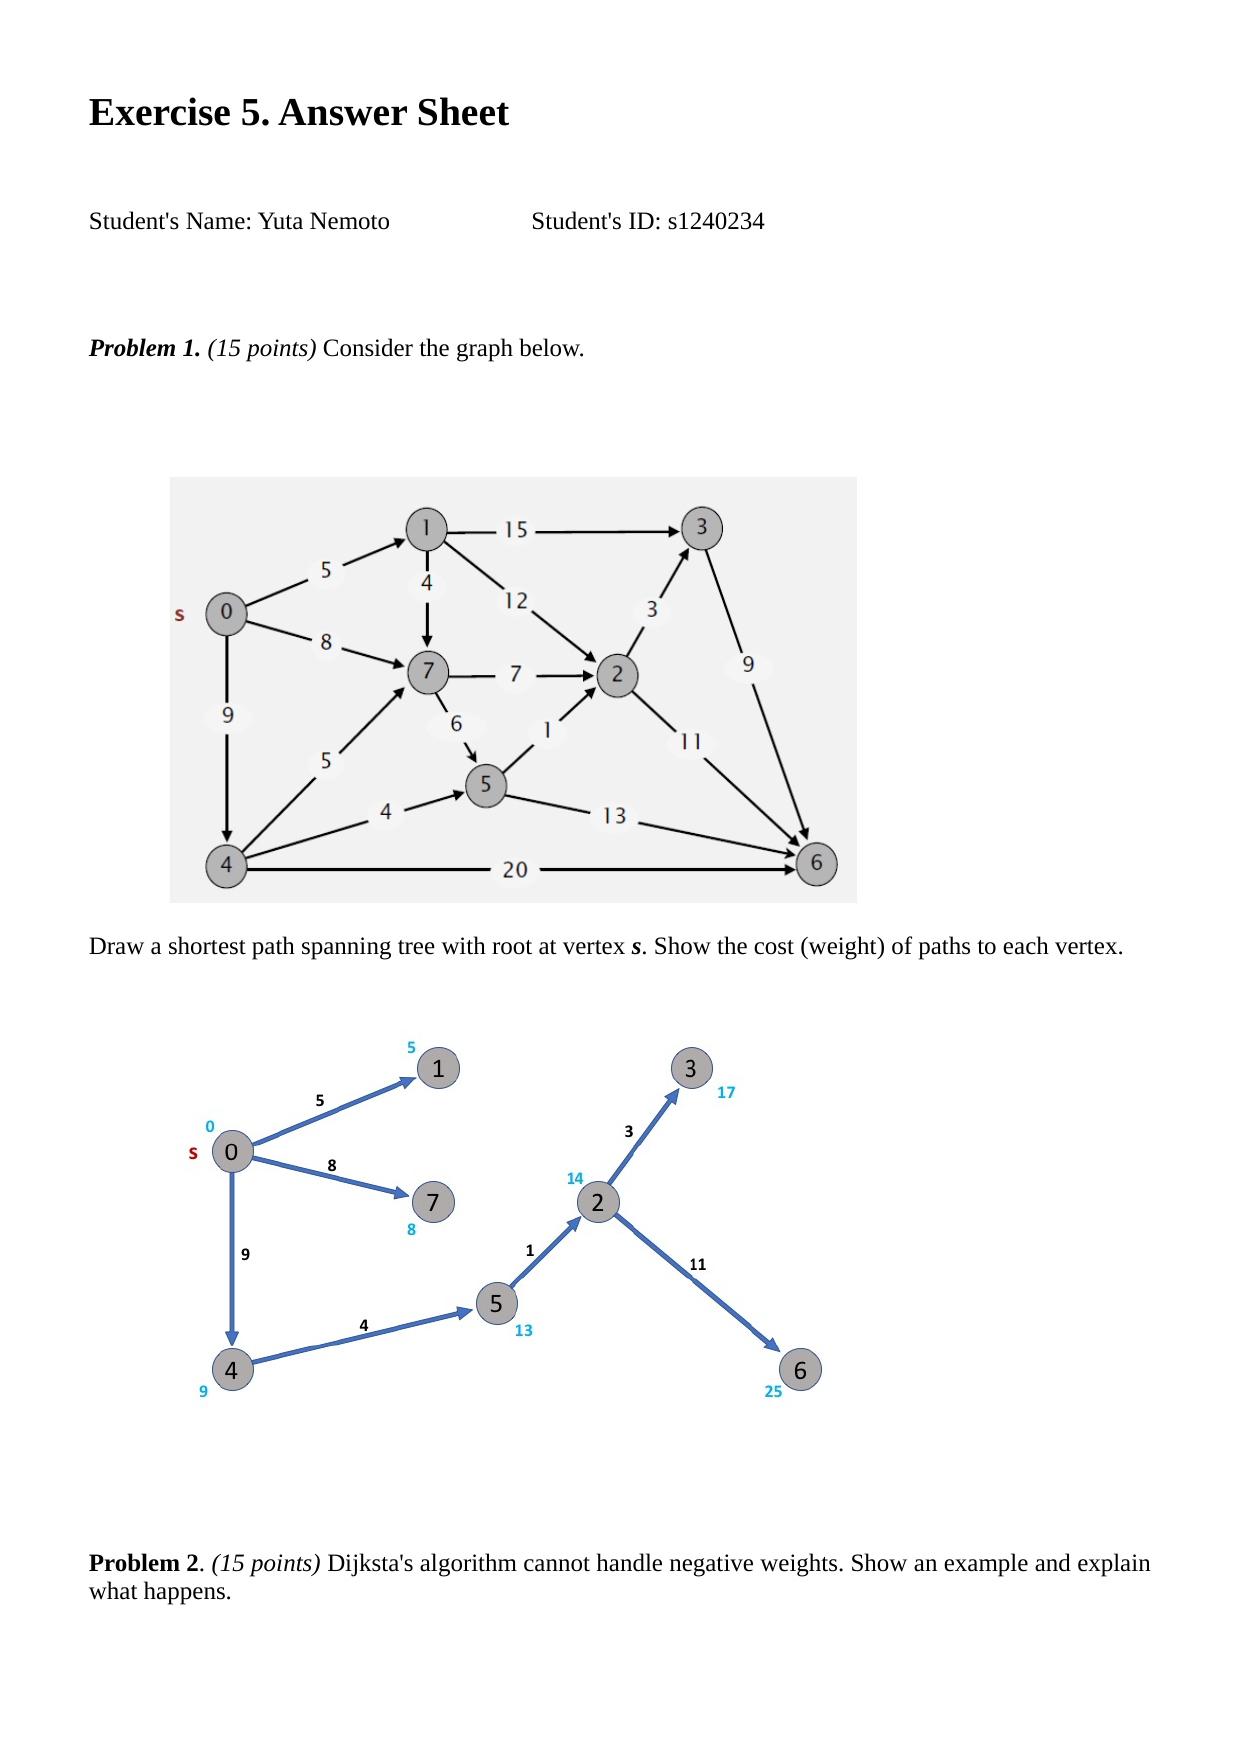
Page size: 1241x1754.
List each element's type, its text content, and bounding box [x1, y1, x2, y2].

picture [162, 1013, 870, 1412]
text Draw a shortest path spanning tree with root at vertex s. Show the cost (weight) of paths to each vertex. [89, 931, 1152, 960]
text Student's Name: Yuta Nemoto Student's ID: s1240234 [89, 206, 1152, 235]
text Problem 2. (15 points) Dijksta's algorithm cannot handle negative weights. Show an example and explain what happens. [89, 1548, 1152, 1605]
text Problem 1. (15 points) Consider the graph below. [89, 333, 1152, 362]
text Exercise 5. Answer Sheet [89, 89, 1152, 134]
